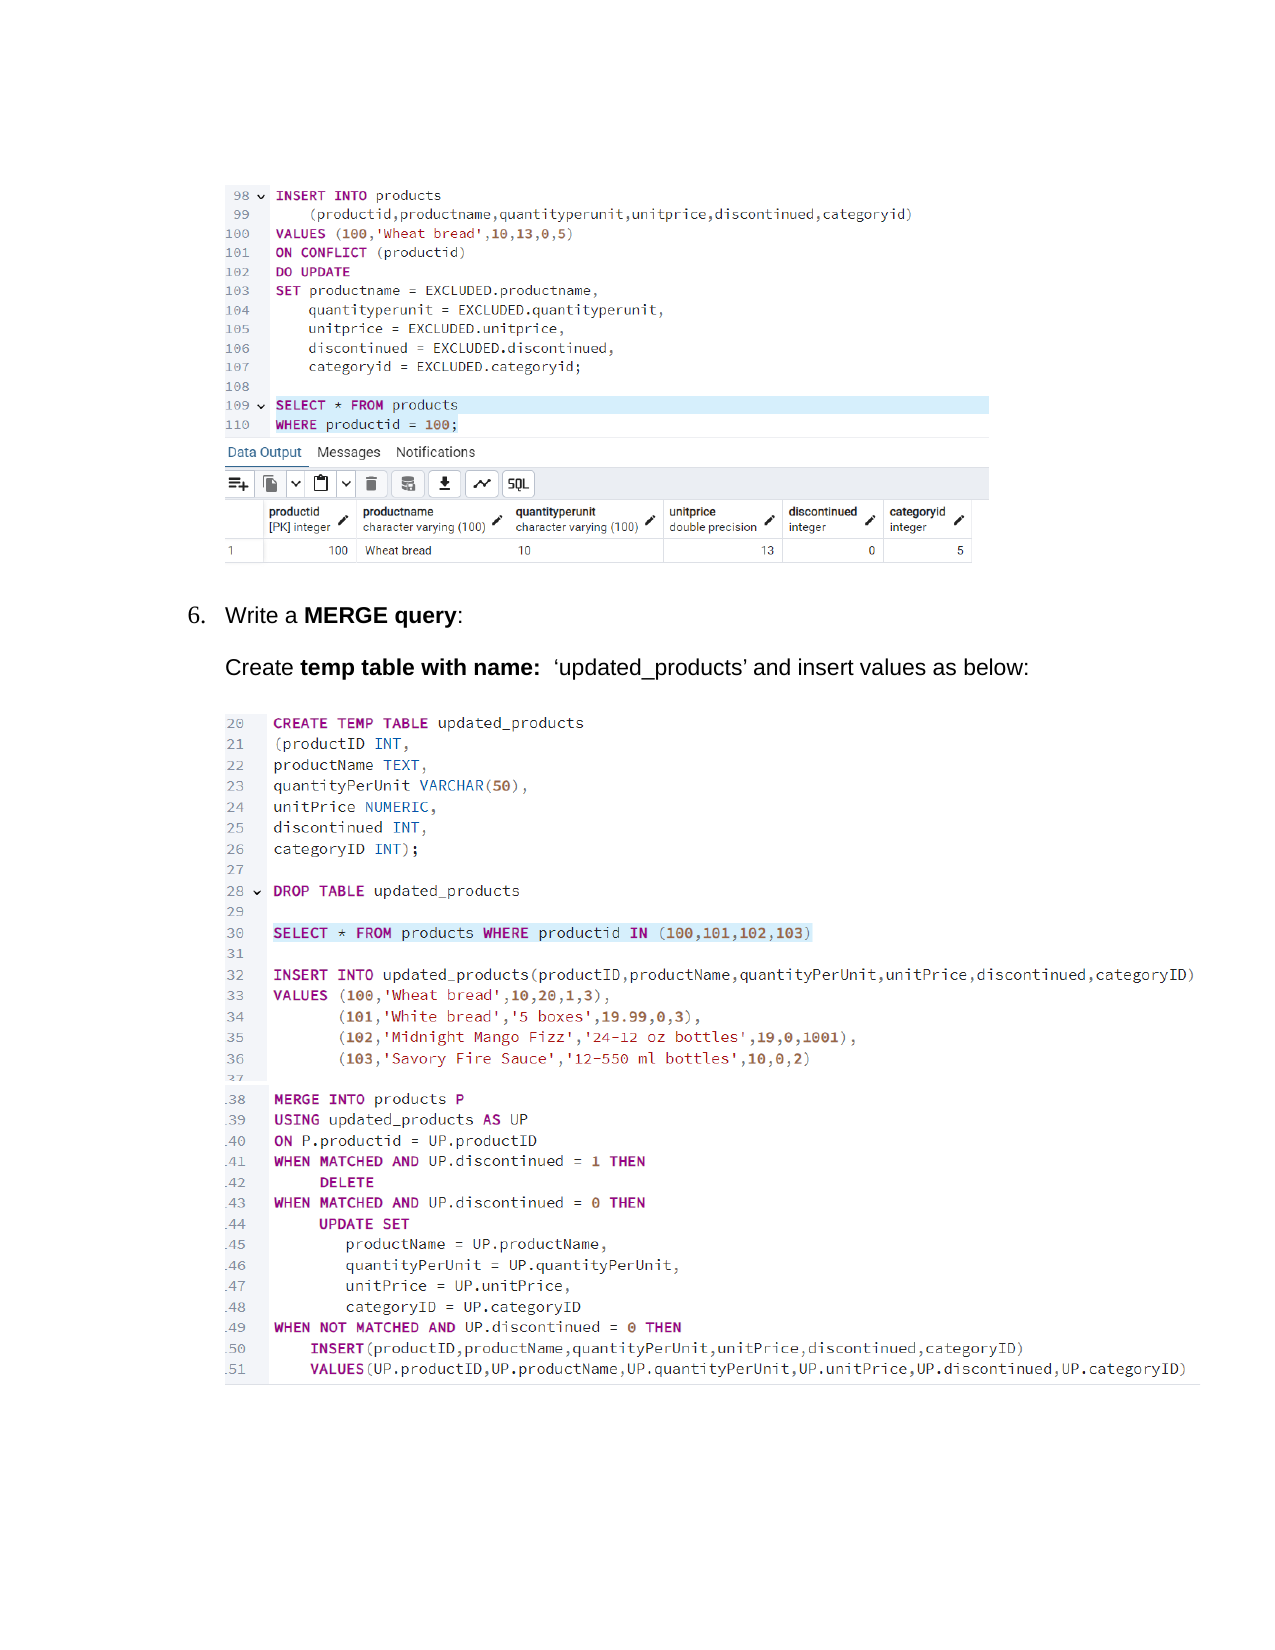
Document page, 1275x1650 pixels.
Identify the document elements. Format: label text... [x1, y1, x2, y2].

list Create temp table with name: ‘updated_products’ and insert values as below: [225, 654, 1125, 681]
picture [225, 1085, 1200, 1386]
list Write a MERGE query: [187, 601, 1125, 629]
picture [225, 714, 1200, 1081]
picture [225, 185, 989, 572]
